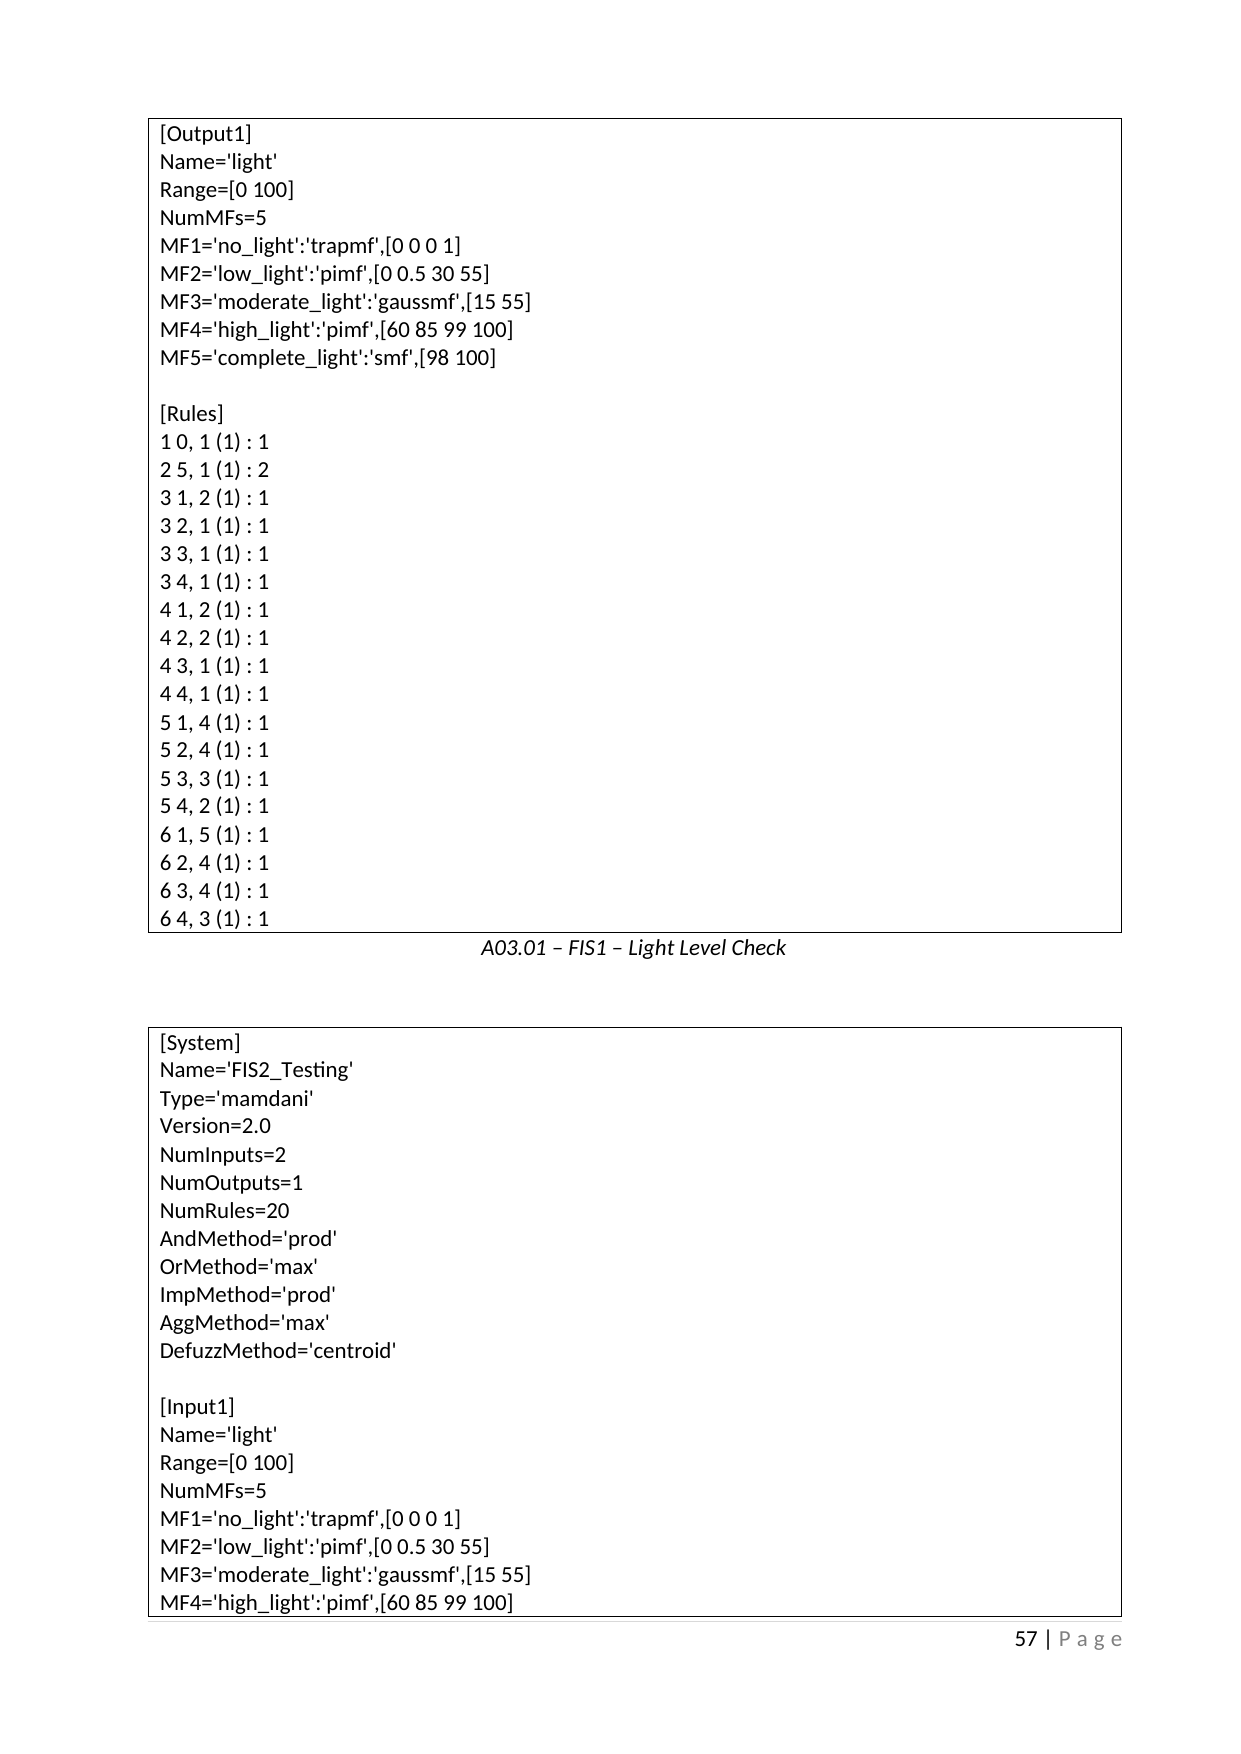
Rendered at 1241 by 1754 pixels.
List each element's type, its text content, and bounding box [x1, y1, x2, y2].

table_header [149, 1028, 1121, 1616]
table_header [149, 119, 1121, 932]
text A03.01 – FIS1 – Light Level Check [148, 933, 1122, 961]
